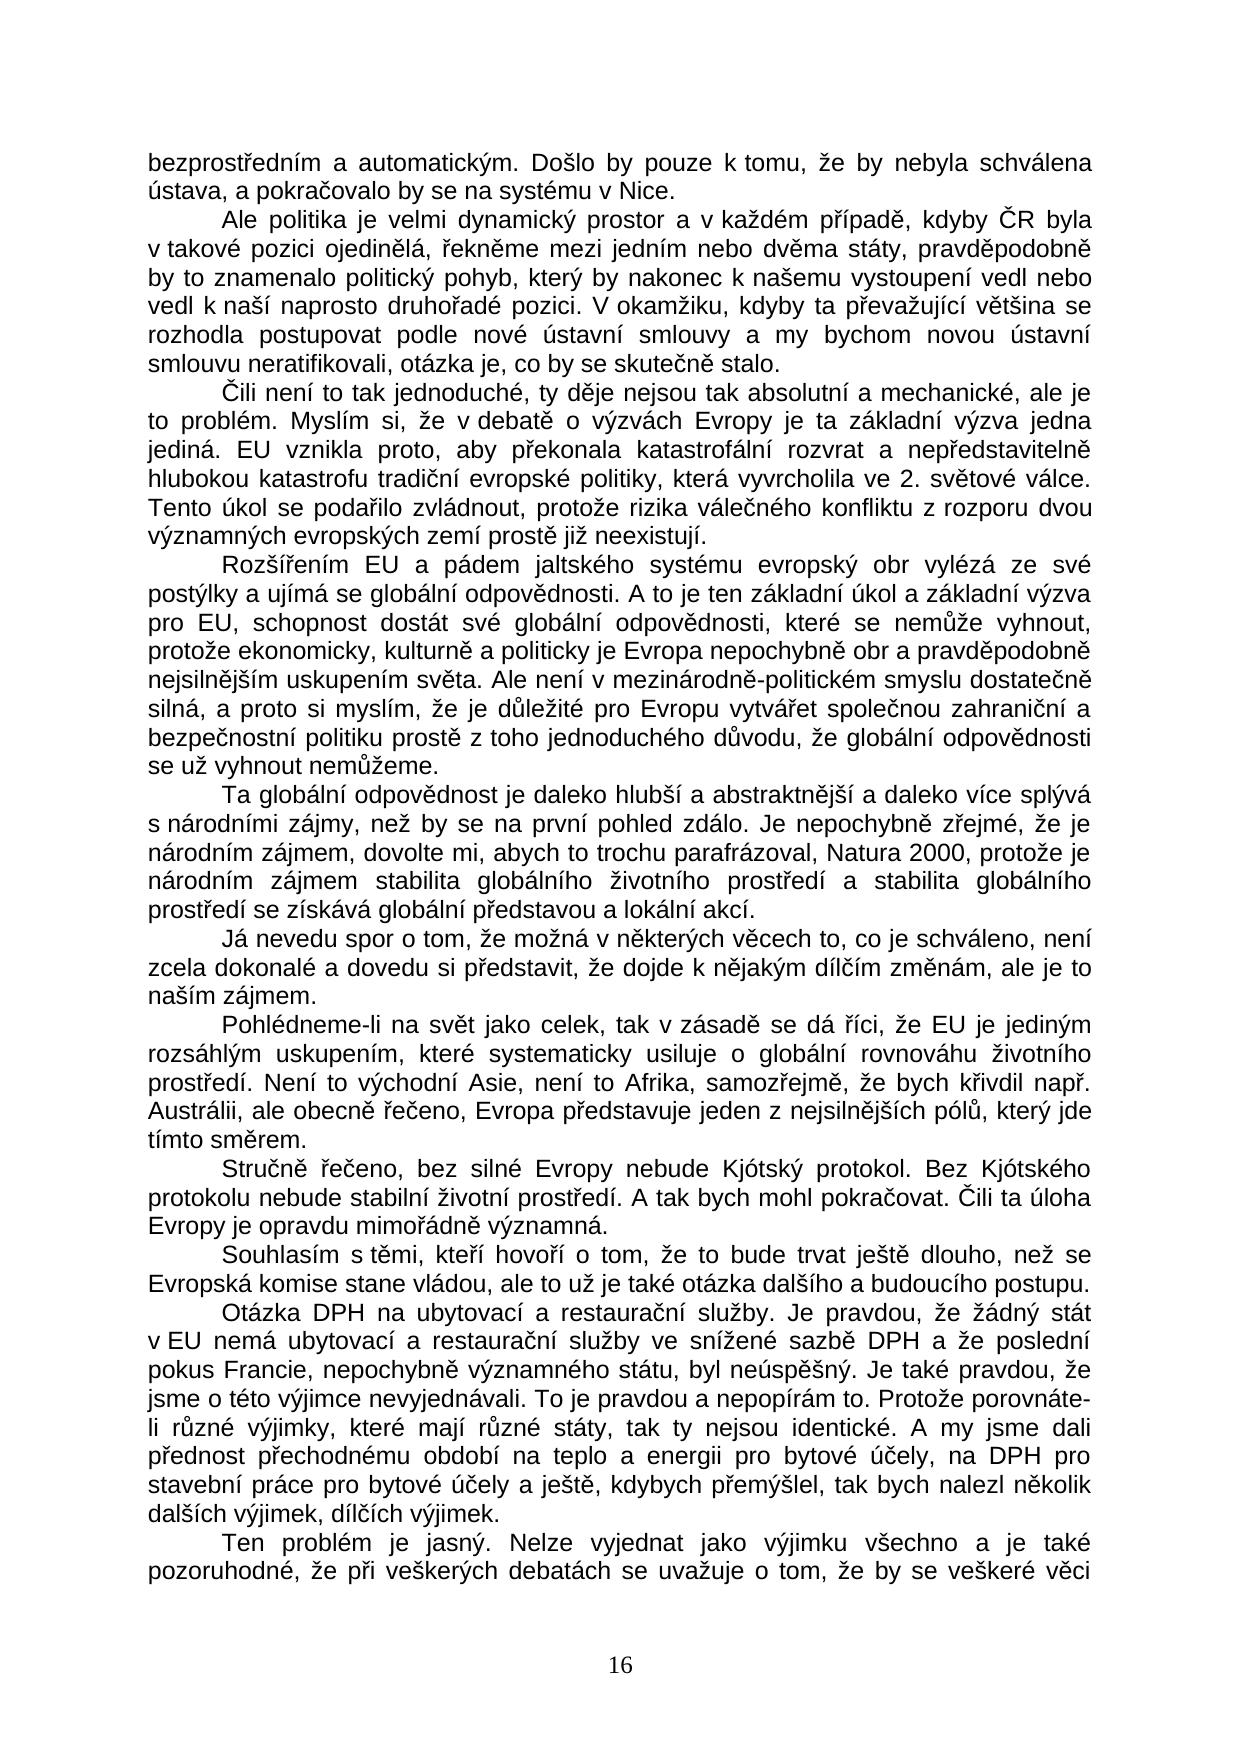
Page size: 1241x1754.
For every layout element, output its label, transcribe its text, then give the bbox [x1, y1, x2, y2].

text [148, 148, 1093, 205]
text Pohlédneme-li na svět jako celek, tak v zásadě se dá říci, že EU je jediným rozsáhlým uskupením, které systematicky usiluje o globální rovnováhu životního prostředí. Není to východní Asie, není to Afrika, samozřejmě, že bych křivdil např. Austrálii, ale obecně řečeno, Evropa představuje jeden z nejsilnějších pólů, který jde tímto směrem. [148, 1010, 1093, 1154]
text Já nevedu spor o tom, že možná v některých věcech to, co je schváleno, není zcela dokonalé a dovedu si představit, že dojde k nějakým dílčím změnám, ale je to naším zájmem. [148, 924, 1093, 1010]
text Stručně řečeno, bez silné Evropy nebude Kjótský protokol. Bez Kjótského protokolu nebude stabilní životní prostředí. A tak bych mohl pokračovat. Čili ta úloha Evropy je opravdu mimořádně významná. [148, 1154, 1093, 1240]
text Ale politika je velmi dynamický prostor a v každém případě, kdyby ČR byla v takové pozici ojedinělá, řekněme mezi jedním nebo dvěma státy, pravděpodobně by to znamenalo politický pohyb, který by nakonec k našemu vystoupení vedl nebo vedl k naší naprosto druhořadé pozici. V okamžiku, kdyby ta převažující většina se rozhodla postupovat podle nové ústavní smlouvy a my bychom novou ústavní smlouvu neratifikovali, otázka je, co by se skutečně stalo. [148, 205, 1093, 378]
text Otázka DPH na ubytovací a restaurační služby. Je pravdou, že žádný stát v EU nemá ubytovací a restaurační služby ve snížené sazbě DPH a že poslední pokus Francie, nepochybně významného státu, byl neúspěšný. Je také pravdou, že jsme o této výjimce nevyjednávali. To je pravdou a nepopírám to. Protože porovnáte-li různé výjimky, které mají různé státy, tak ty nejsou identické. A my jsme dali přednost přechodnému období na teplo a energii pro bytové účely, na DPH pro stavební práce pro bytové účely a ještě, kdybych přemýšlel, tak bych nalezl několik dalších výjimek, dílčích výjimek. [148, 1298, 1093, 1528]
text Ta globální odpovědnost je daleko hlubší a abstraktnější a daleko více splývá s národními zájmy, než by se na první pohled zdálo. Je nepochybně zřejmé, že je národním zájmem, dovolte mi, abych to trochu parafrázoval, Natura 2000, protože je národním zájmem stabilita globálního životního prostředí a stabilita globálního prostředí se získává globální představou a lokální akcí. [148, 780, 1093, 924]
text Čili není to tak jednoduché, ty děje nejsou tak absolutní a mechanické, ale je to problém. Myslím si, že v debatě o výzvách Evropy je ta základní výzva jedna jediná. EU vznikla proto, aby překonala katastrofální rozvrat a nepředstavitelně hlubokou katastrofu tradiční evropské politiky, která vyvrcholila ve 2. světové válce. Tento úkol se podařilo zvládnout, protože rizika válečného konfliktu z rozporu dvou významných evropských zemí prostě již neexistují. [148, 378, 1093, 550]
text Rozšířením EU a pádem jaltského systému evropský obr vylézá ze své postýlky a ujímá se globální odpovědnosti. A to je ten základní úkol a základní výzva pro EU, schopnost dostát své globální odpovědnosti, které se nemůže vyhnout, protože ekonomicky, kulturně a politicky je Evropa nepochybně obr a pravděpodobně nejsilnějším uskupením světa. Ale není v mezinárodně-politickém smyslu dostatečně silná, a proto si myslím, že je důležité pro Evropu vytvářet společnou zahraniční a bezpečnostní politiku prostě z toho jednoduchého důvodu, že globální odpovědnosti se už vyhnout nemůžeme. [148, 550, 1093, 780]
text Souhlasím s těmi, kteří hovoří o tom, že to bude trvat ještě dlouho, než se Evropská komise stane vládou, ale to už je také otázka dalšího a budoucího postupu. [148, 1240, 1093, 1298]
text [148, 1528, 1093, 1585]
